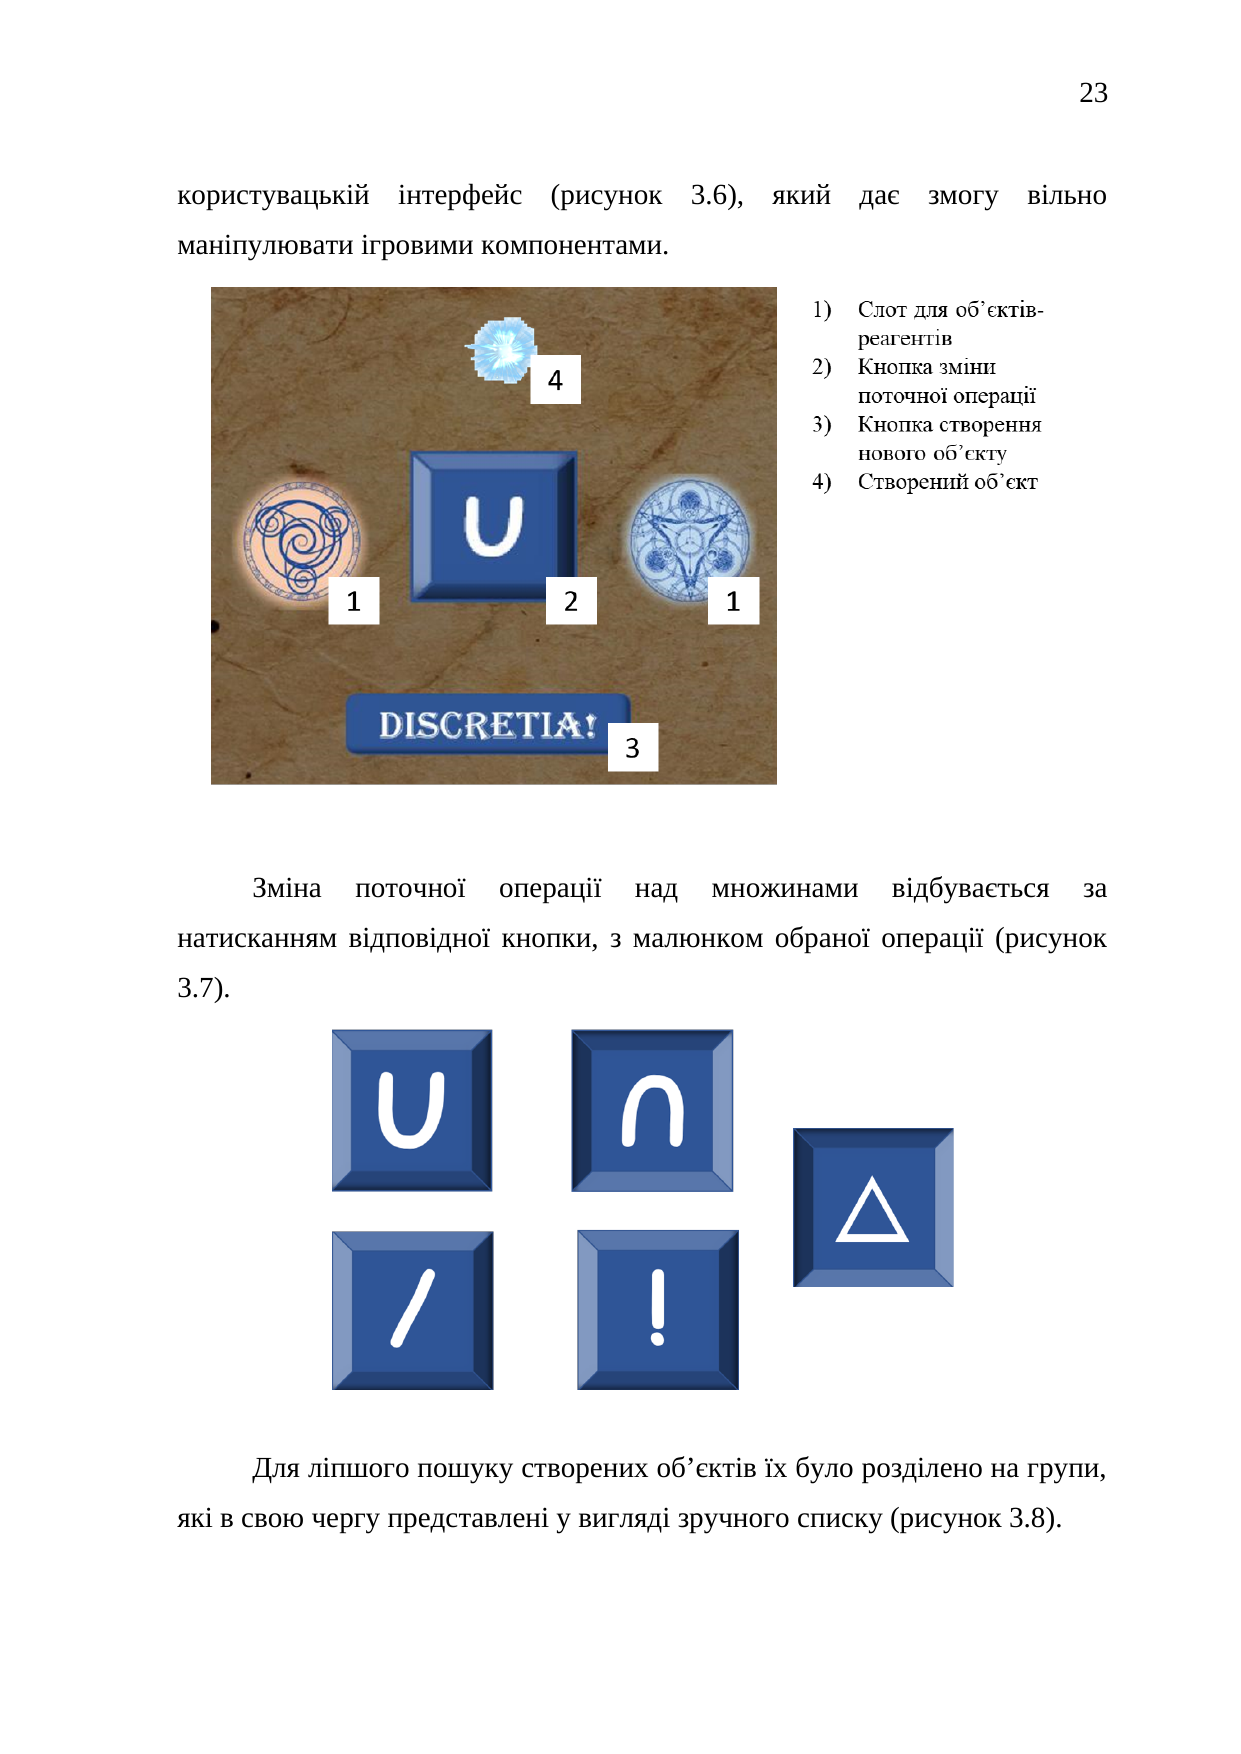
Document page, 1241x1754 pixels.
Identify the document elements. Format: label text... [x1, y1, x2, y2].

text Зміна поточної операції над множинами відбувається за натисканням відповідної кнопки, з малюнком обраної операції (рисунок 3.7). [177, 870, 1108, 1004]
picture [332, 1028, 954, 1390]
picture [211, 286, 1075, 785]
text Для ліпшого пошуку створених об’єктів їх було розділено на групи, які в свою чергу представлені у вигляді зручного списку (рисунок 3.8). [177, 1450, 1108, 1534]
